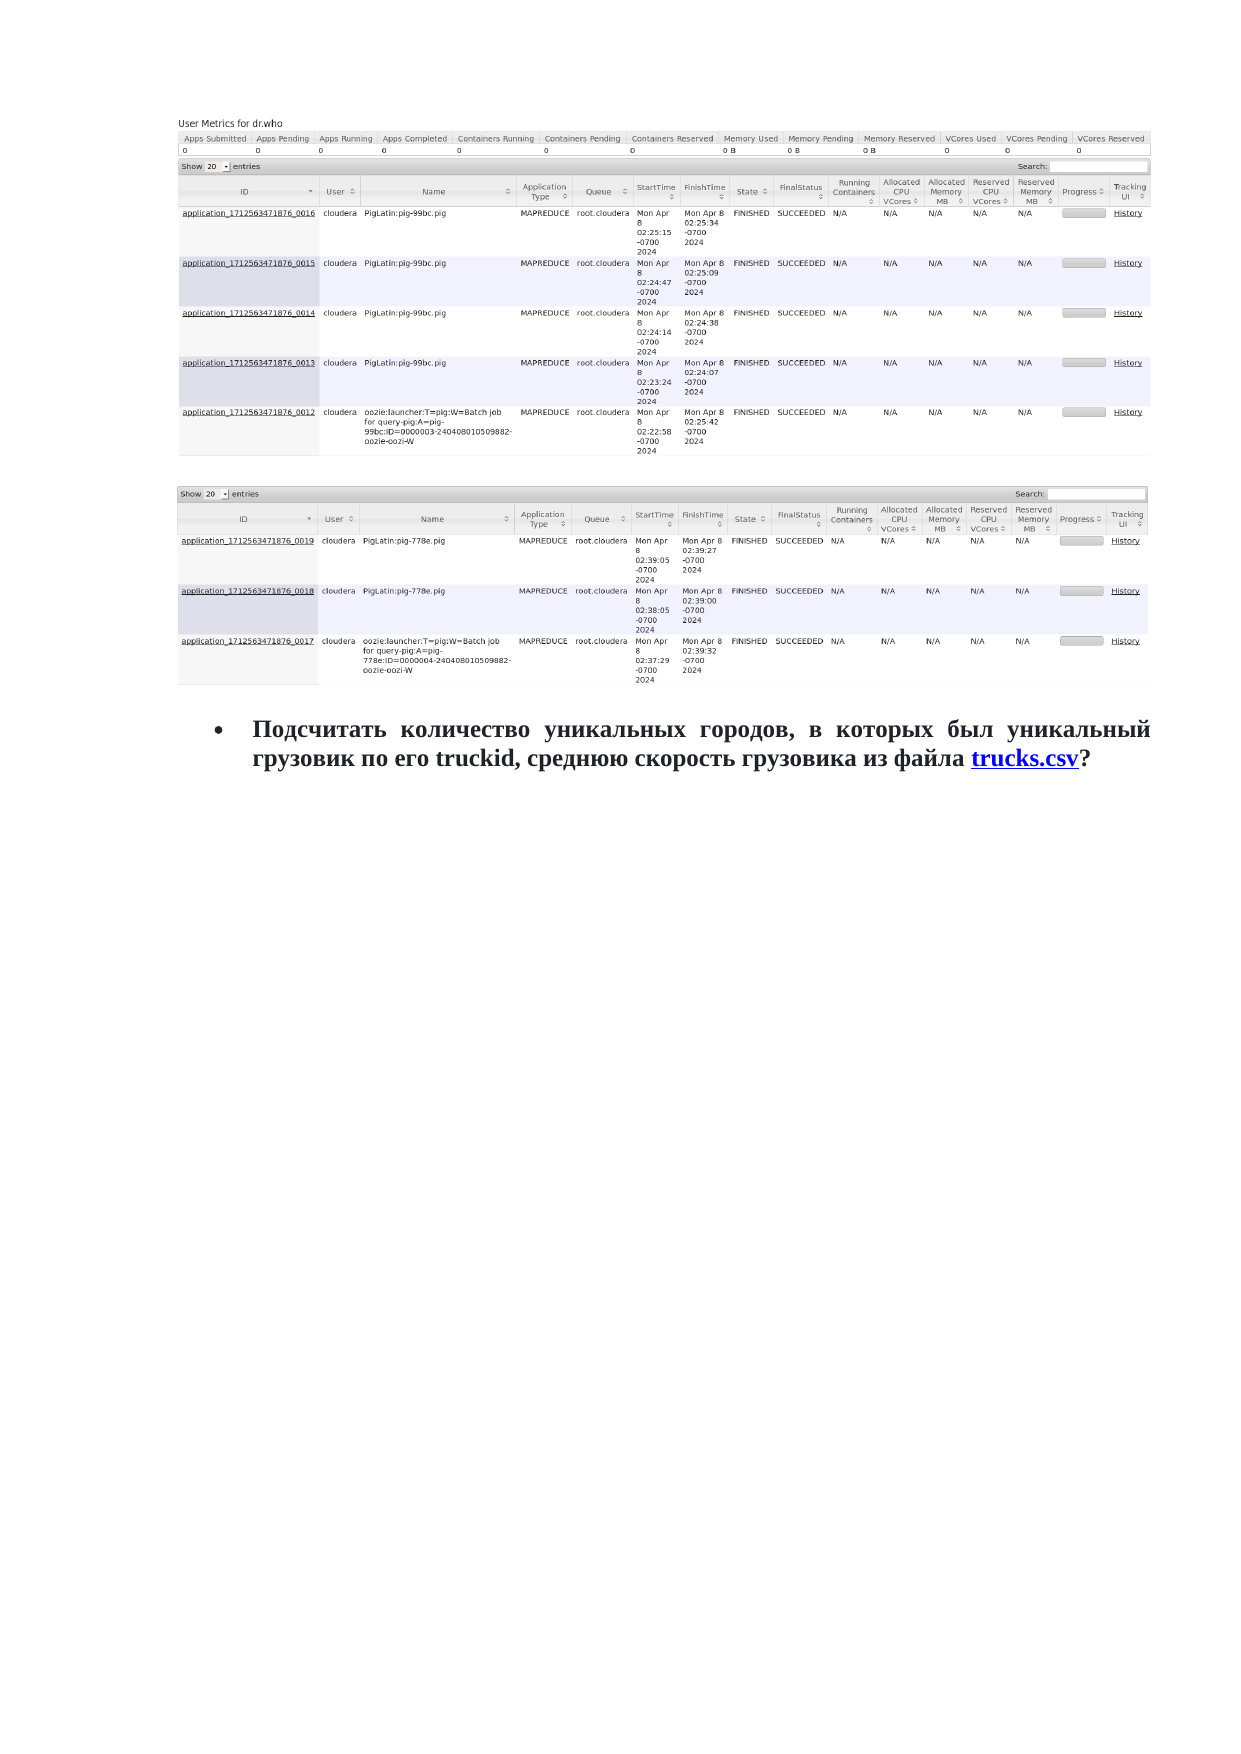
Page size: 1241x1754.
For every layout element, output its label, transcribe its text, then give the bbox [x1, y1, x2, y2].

picture [177, 118, 1153, 456]
picture [177, 485, 1152, 685]
list Подсчитать количество уникальных городов, в которых был уникальный грузовик по его truckid, среднюю скорость грузовика из файла trucks.csv? [215, 714, 1152, 771]
